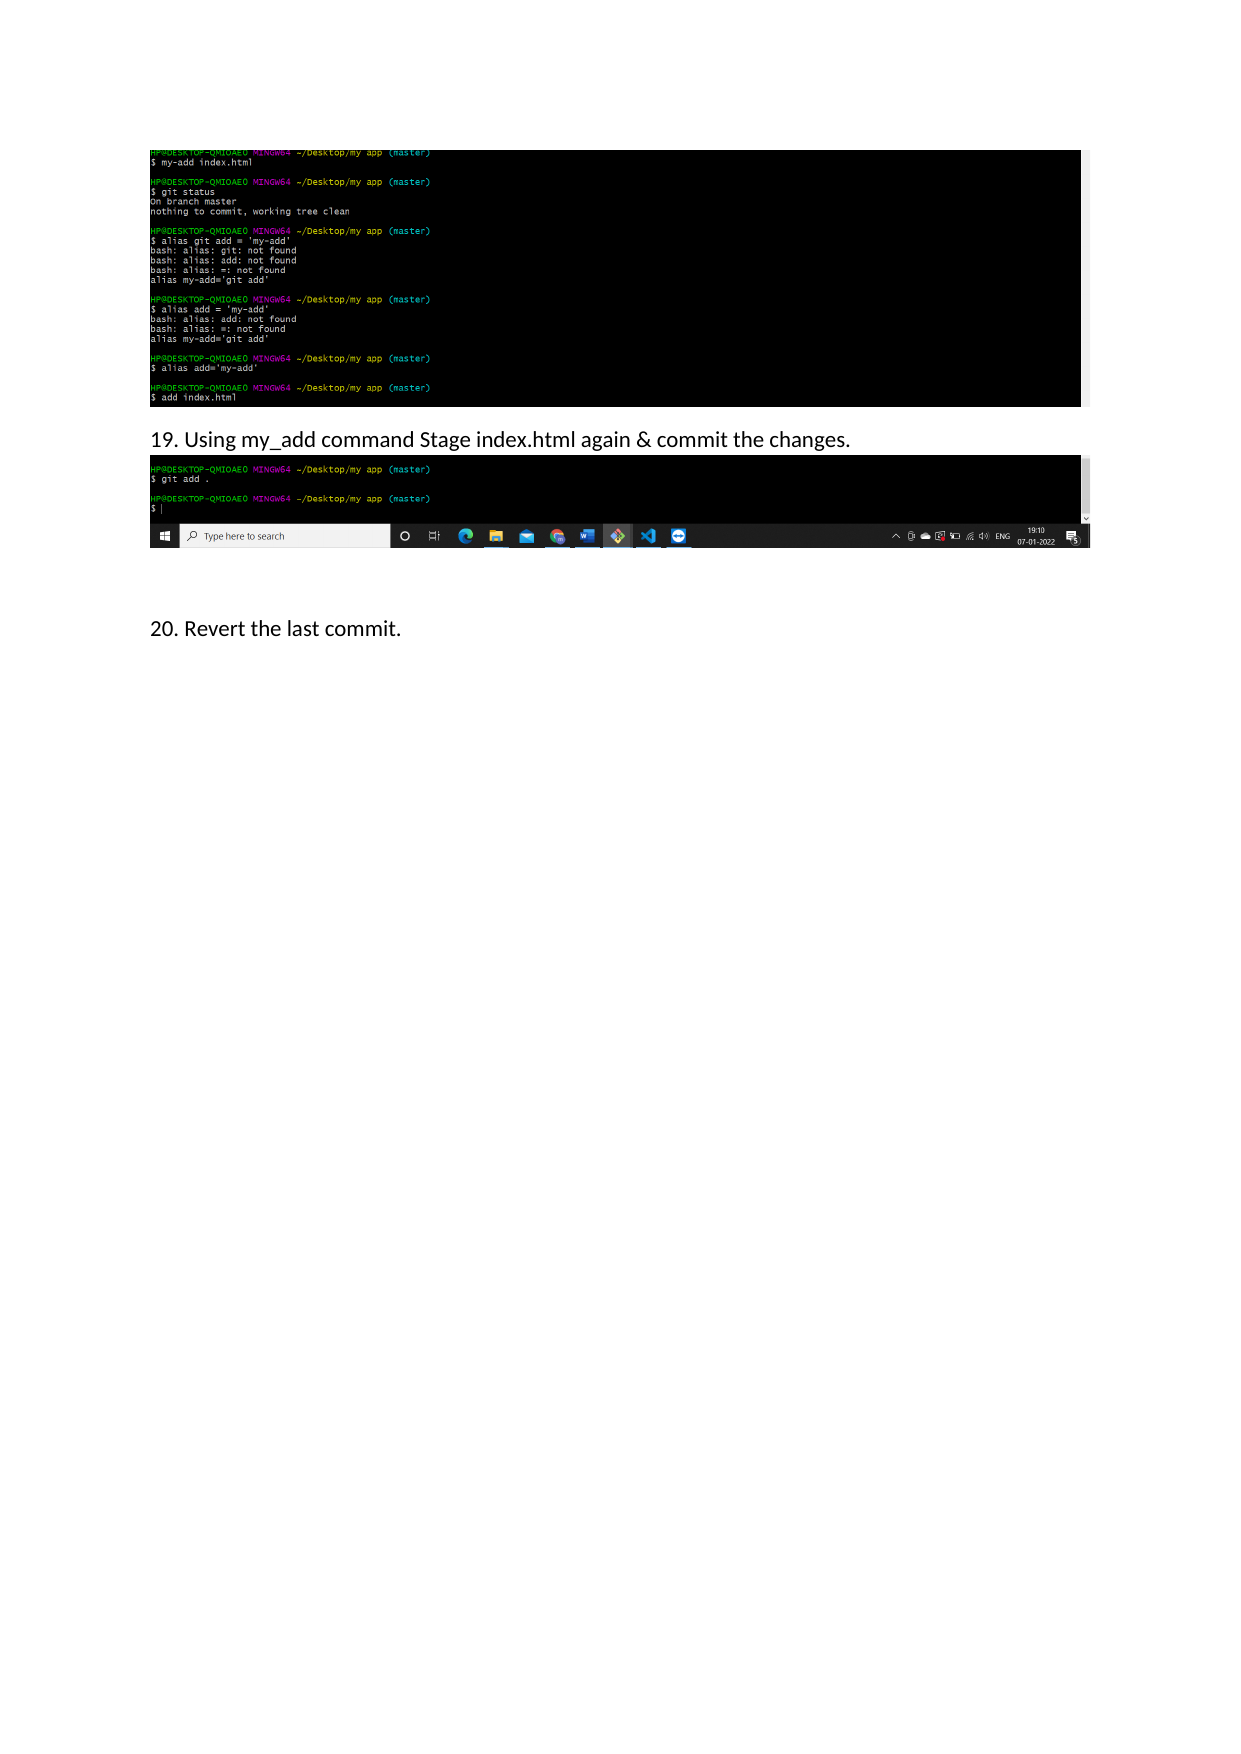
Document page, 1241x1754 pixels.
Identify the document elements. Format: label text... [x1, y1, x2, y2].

text 20. Revert the last commit. [150, 614, 1090, 642]
picture [150, 150, 1091, 407]
picture [150, 455, 1091, 548]
text 19. Using my_add command Stage index.html again & commit the changes. [150, 425, 1090, 455]
